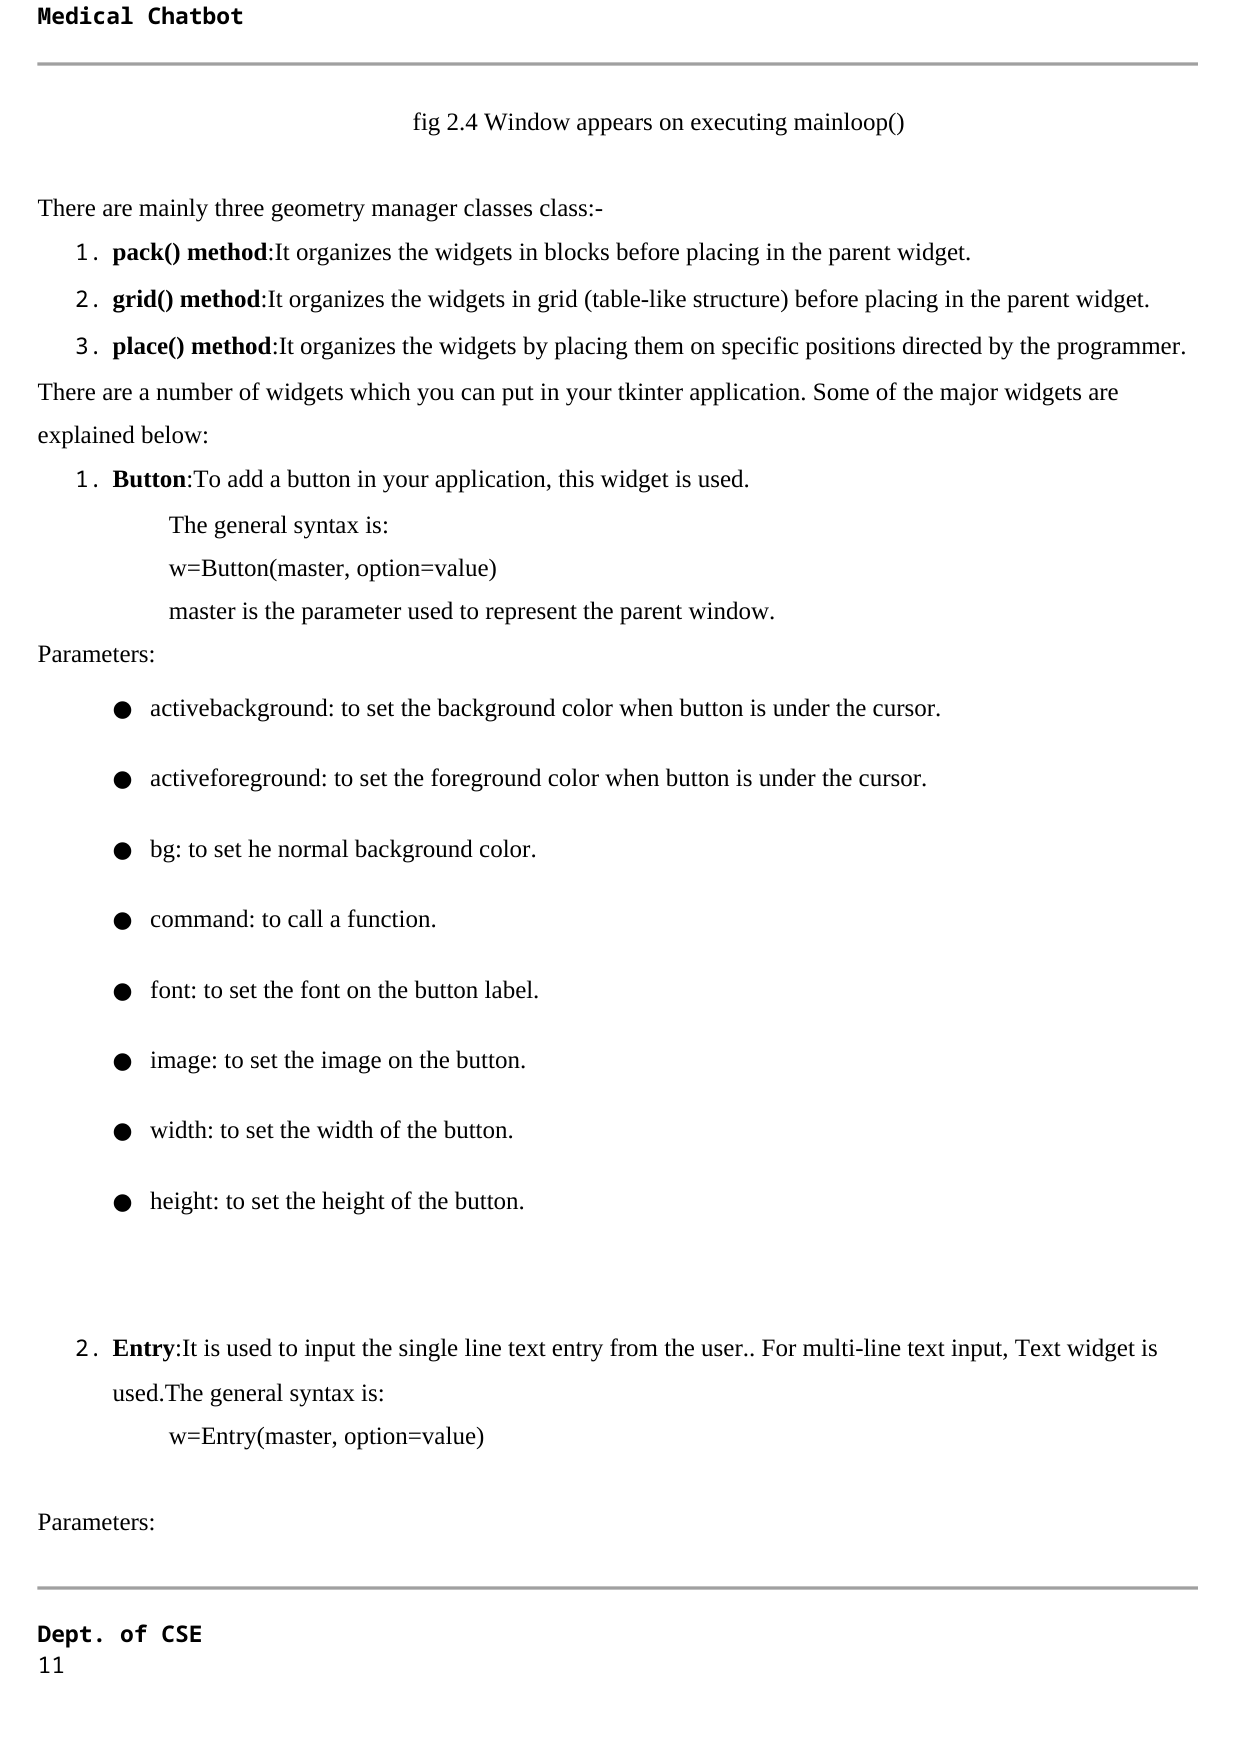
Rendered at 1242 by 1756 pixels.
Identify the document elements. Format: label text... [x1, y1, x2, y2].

list bg: to set he normal background color. [112, 823, 1198, 870]
list place() method:It organizes the widgets by placing them on specific positions directed by the programmer. [75, 330, 1198, 361]
text w=Button(master, option=value) [169, 553, 1198, 582]
text There are a number of widgets which you can put in your tkinter application. Some of the major widgets are explained below: [37, 377, 1198, 449]
list activeforeground: to set the foreground color when button is under the cursor. [112, 753, 1198, 800]
list activebackground: to set the background color when button is under the cursor. [112, 682, 1198, 729]
text There are mainly three geometry manager classes class:- [37, 193, 1198, 222]
list font: to set the font on the button label. [112, 964, 1198, 1011]
list width: to set the width of the button. [112, 1105, 1198, 1152]
list height: to set the height of the button. [112, 1175, 1198, 1222]
text w=Entry(master, option=value) [169, 1421, 1198, 1449]
list command: to call a function. [112, 894, 1198, 941]
list pack() method:It organizes the widgets in blocks before placing in the parent widget. [75, 236, 1198, 267]
text Parameters: [37, 639, 1198, 668]
text master is the parameter used to represent the parent window. [169, 596, 1198, 625]
list grid() method:It organizes the widgets in grid (table-like structure) before placing in the parent widget. [75, 283, 1198, 314]
text Parameters: [37, 1507, 1198, 1536]
text The general syntax is: [169, 510, 1198, 539]
list Button:To add a button in your application, this widget is used. [75, 463, 1198, 494]
list image: to set the image on the button. [112, 1034, 1198, 1082]
text fig 2.4 Window appears on executing mainloop() [37, 107, 1198, 136]
list Entry:It is used to input the single line text entry from the user.. For multi-line text input, Text widget is used.The general syntax is: [75, 1332, 1198, 1406]
